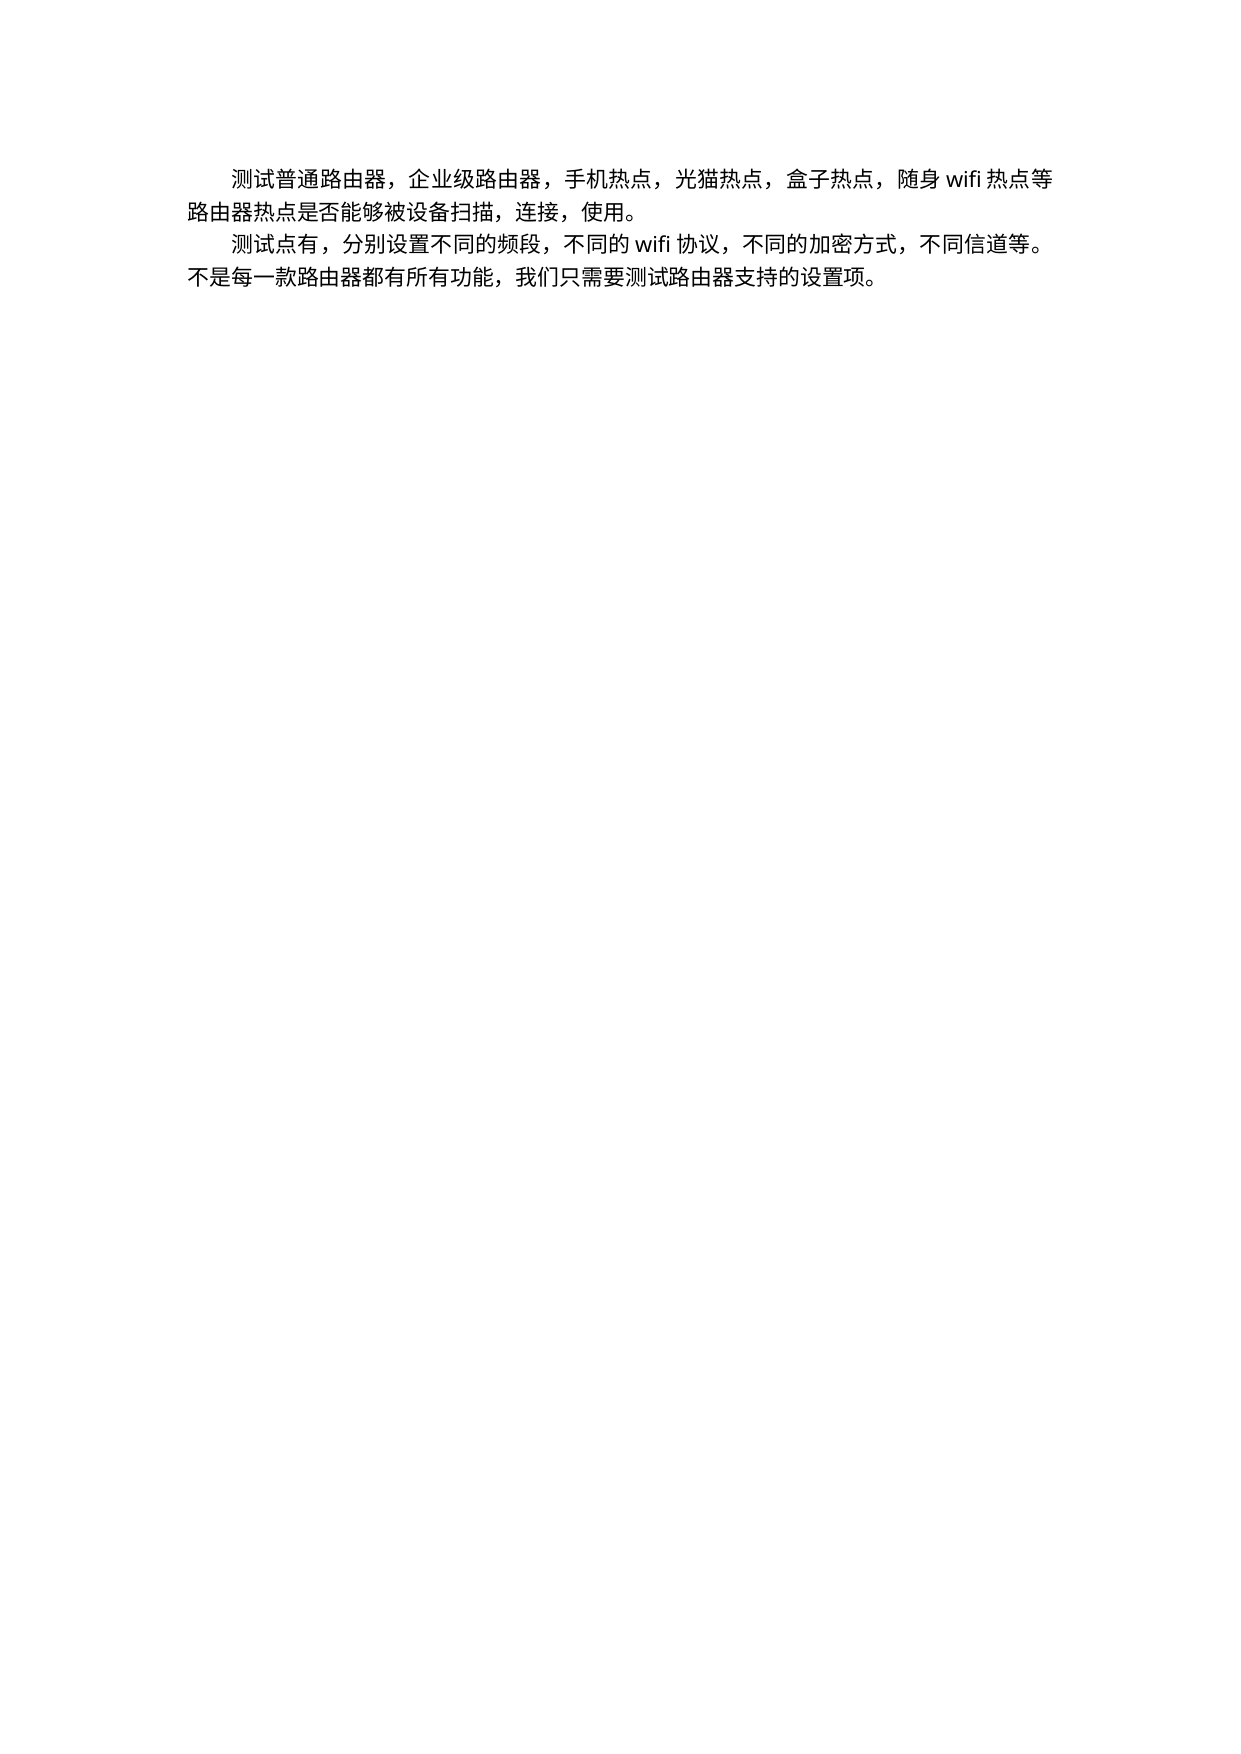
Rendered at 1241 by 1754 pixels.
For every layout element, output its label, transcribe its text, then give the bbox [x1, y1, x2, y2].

text 测试点有，分别设置不同的频段，不同的wifi协议，不同的加密方式，不同信道等。不是每一款路由器都有所有功能，我们只需要测试路由器支持的设置项。 [187, 227, 1053, 292]
text 测试普通路由器，企业级路由器，手机热点，光猫热点，盒子热点，随身wifi热点等路由器热点是否能够被设备扫描，连接，使用。 [187, 162, 1053, 227]
